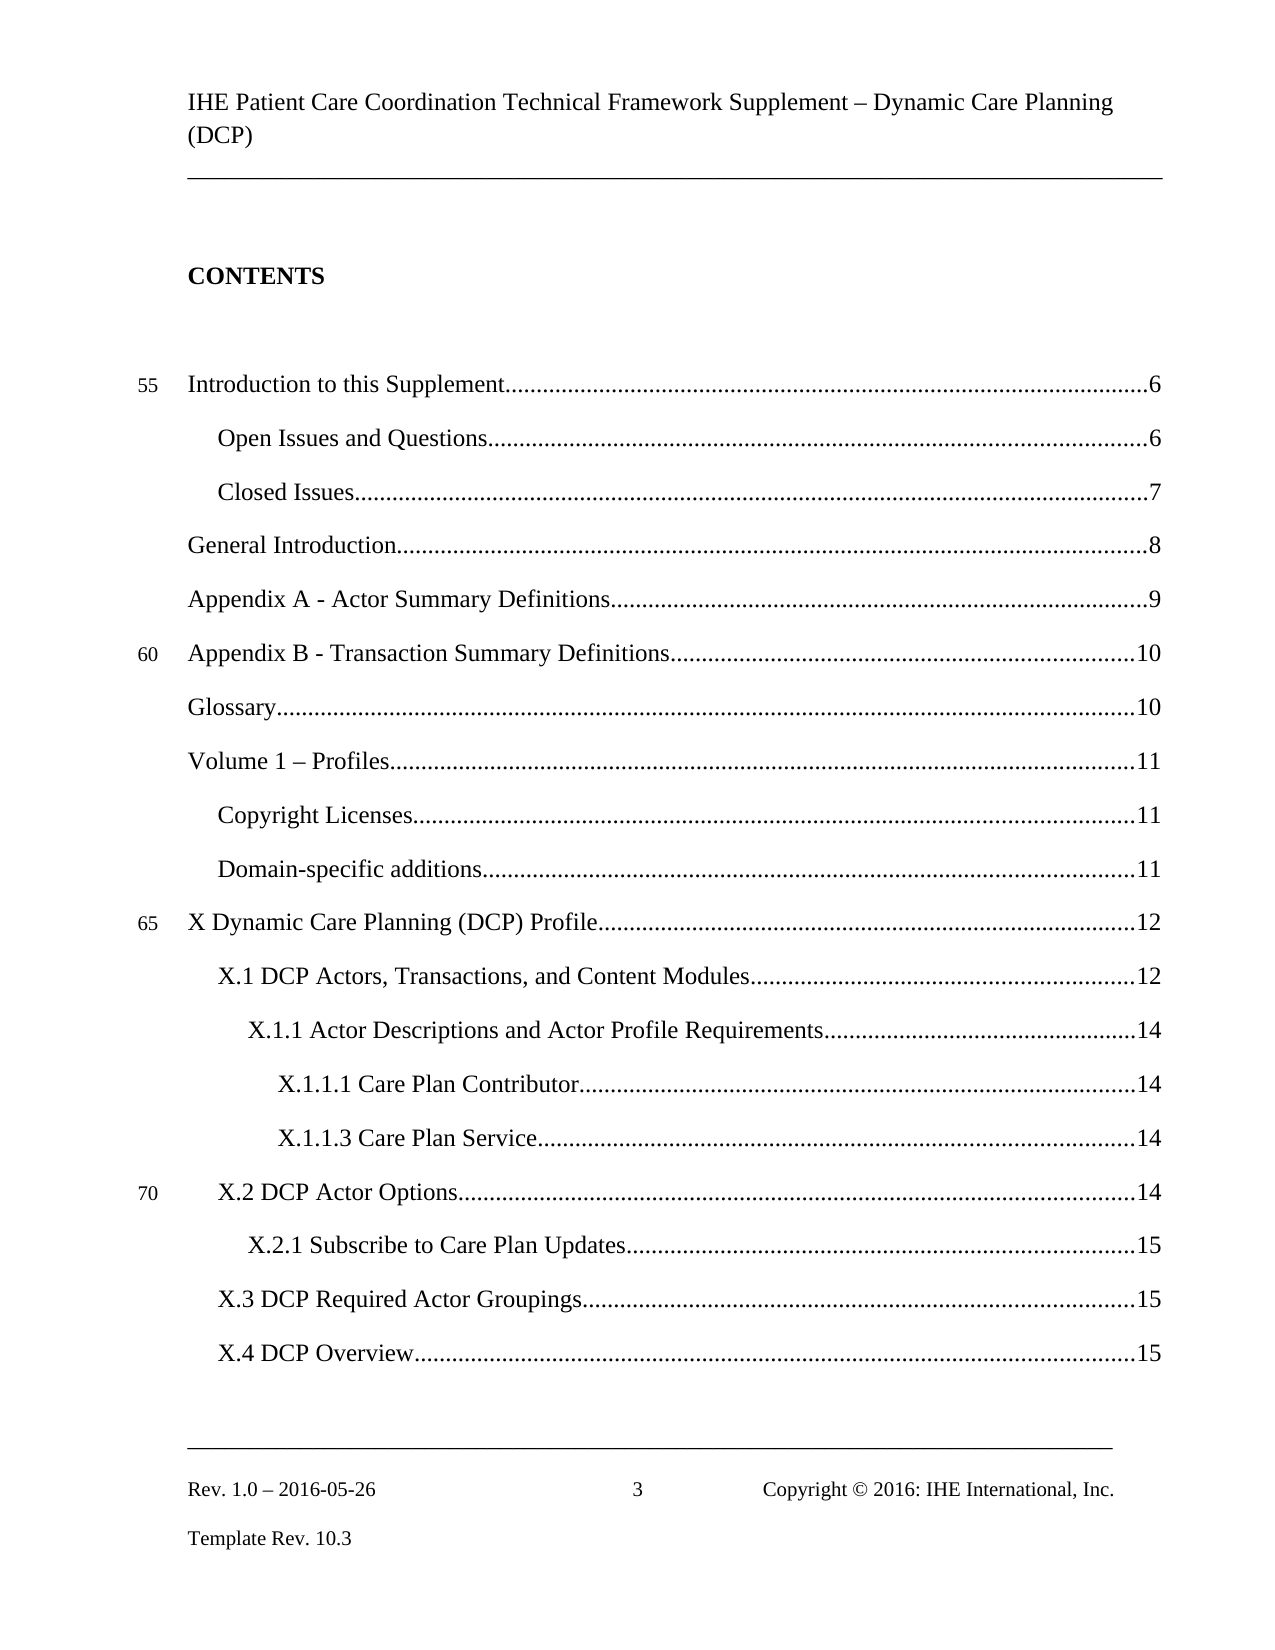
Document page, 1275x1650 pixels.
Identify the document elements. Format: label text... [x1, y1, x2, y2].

text General Introduction 8 [187, 531, 1162, 559]
text Appendix B - Transaction Summary Definitions 10 [187, 638, 1162, 667]
text Open Issues and Questions 6 [217, 423, 1162, 452]
text X.1.1.1 Care Plan Contributor 14 [277, 1069, 1162, 1098]
text X.2 DCP Actor Options 14 [217, 1177, 1162, 1206]
text Appendix A - Actor Summary Definitions 9 [187, 584, 1162, 613]
text X Dynamic Care Planning (DCP) Profile 12 [187, 907, 1162, 936]
text Introduction to this Supplement 6 [187, 369, 1162, 398]
text Domain-specific additions 11 [217, 854, 1162, 882]
subtitle CONTENTS [187, 261, 1162, 290]
text X.1 DCP Actors, Transactions, and Content Modules 12 [217, 961, 1162, 990]
text X.4 DCP Overview 15 [217, 1338, 1162, 1367]
text Copyright Licenses 11 [217, 800, 1162, 828]
text X.1.1.3 Care Plan Service 14 [277, 1123, 1162, 1152]
text X.3 DCP Required Actor Groupings 15 [217, 1284, 1162, 1313]
text X.1.1 Actor Descriptions and Actor Profile Requirements 14 [247, 1015, 1162, 1044]
text X.2.1 Subscribe to Care Plan Updates 15 [247, 1231, 1162, 1259]
text Closed Issues 7 [217, 477, 1162, 505]
text Glossary 10 [187, 692, 1162, 721]
text Volume 1 – Profiles 11 [187, 746, 1162, 775]
